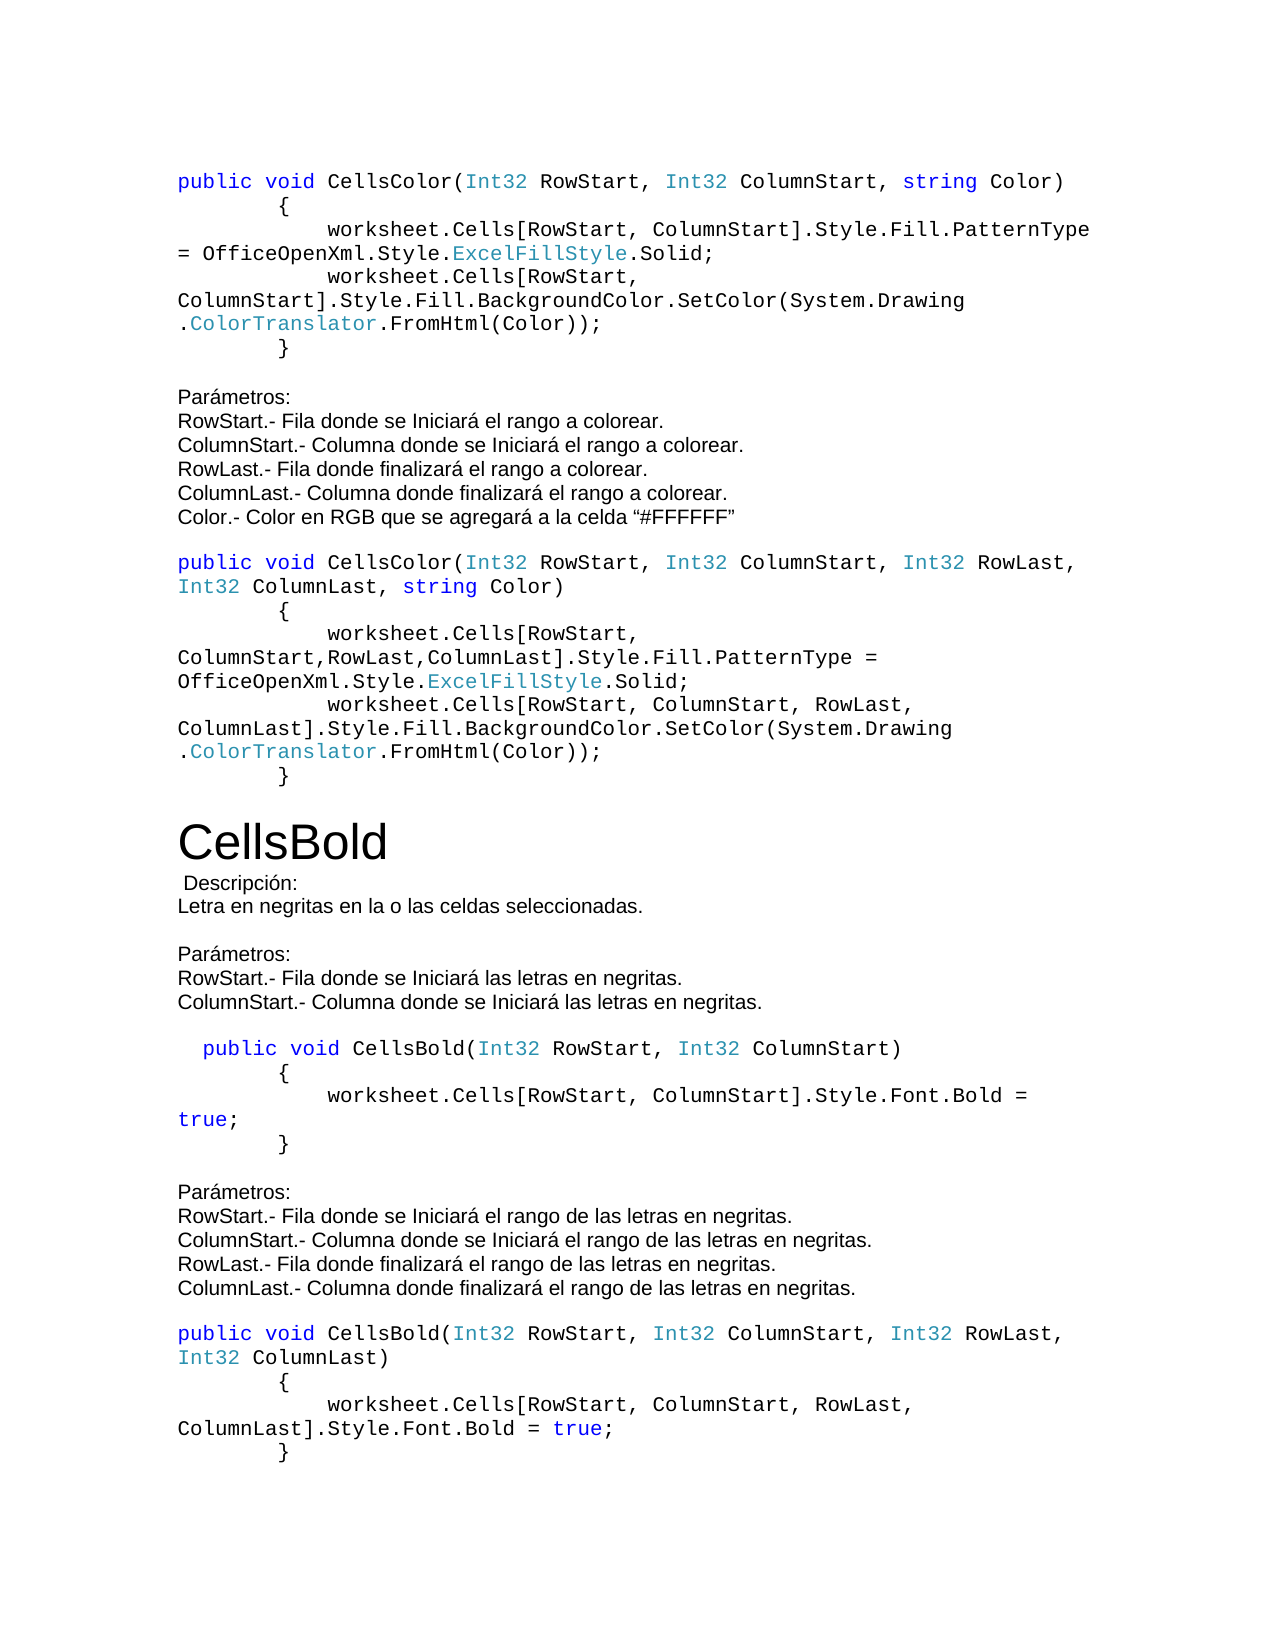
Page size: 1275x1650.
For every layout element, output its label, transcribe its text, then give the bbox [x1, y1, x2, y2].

text { [177, 195, 1098, 219]
text ColumnStart.- Columna donde se Iniciará el rango de las letras en negritas. [177, 1228, 1098, 1252]
text } [177, 1133, 1098, 1156]
text public void CellsBold(Int32 RowStart, Int32 ColumnStart, Int32 RowLast, Int32 ColumnLast) [177, 1323, 1098, 1371]
text public void CellsColor(Int32 RowStart, Int32 ColumnStart, string Color) [177, 172, 1098, 195]
text ColumnLast.- Columna donde finalizará el rango a colorear. [177, 481, 1098, 504]
text ColumnStart.- Columna donde se Iniciará el rango a colorear. [177, 433, 1098, 457]
text Letra en negritas en la o las celdas seleccionadas. [177, 894, 1098, 918]
text worksheet.Cells[RowStart, ColumnStart, RowLast, ColumnLast].Style.Font.Bold = true; [177, 1394, 1098, 1442]
text RowStart.- Fila donde se Iniciará el rango de las letras en negritas. [177, 1204, 1098, 1228]
text public void CellsColor(Int32 RowStart, Int32 ColumnStart, Int32 RowLast, Int32 ColumnLast, string Color) [177, 552, 1098, 600]
text } [177, 337, 1098, 361]
text public void CellsBold(Int32 RowStart, Int32 ColumnStart) [177, 1038, 1098, 1062]
text ColumnLast.- Columna donde finalizará el rango de las letras en negritas. [177, 1276, 1098, 1300]
text RowStart.- Fila donde se Iniciará el rango a colorear. [177, 409, 1098, 433]
text Descripción: [177, 870, 1098, 894]
text { [177, 1062, 1098, 1085]
text CellsBold [177, 813, 1098, 870]
text { [177, 600, 1098, 623]
text ColumnStart.- Columna donde se Iniciará las letras en negritas. [177, 990, 1098, 1014]
text } [177, 765, 1098, 789]
text RowStart.- Fila donde se Iniciará las letras en negritas. [177, 966, 1098, 990]
text Parámetros: [177, 942, 1098, 966]
text { [177, 1371, 1098, 1394]
text worksheet.Cells[RowStart, ColumnStart, RowLast, ColumnLast].Style.Fill.BackgroundColor.SetColor(System.Drawing.ColorTranslator.FromHtml(Color)); [177, 694, 1098, 765]
text worksheet.Cells[RowStart, ColumnStart].Style.Fill.PatternType = OfficeOpenXml.Style.ExcelFillStyle.Solid; [177, 219, 1098, 266]
text Parámetros: [177, 385, 1098, 409]
text worksheet.Cells[RowStart, ColumnStart,RowLast,ColumnLast].Style.Fill.PatternType = OfficeOpenXml.Style.ExcelFillStyle.Solid; [177, 623, 1098, 694]
text RowLast.- Fila donde finalizará el rango de las letras en negritas. [177, 1252, 1098, 1276]
text Parámetros: [177, 1180, 1098, 1204]
text RowLast.- Fila donde finalizará el rango a colorear. [177, 457, 1098, 481]
text } [177, 1442, 1098, 1465]
text worksheet.Cells[RowStart, ColumnStart].Style.Fill.BackgroundColor.SetColor(System.Drawing.ColorTranslator.FromHtml(Color)); [177, 266, 1098, 337]
text worksheet.Cells[RowStart, ColumnStart].Style.Font.Bold = true; [177, 1085, 1098, 1133]
text Color.- Color en RGB que se agregará a la celda “#FFFFFF” [177, 504, 1098, 528]
